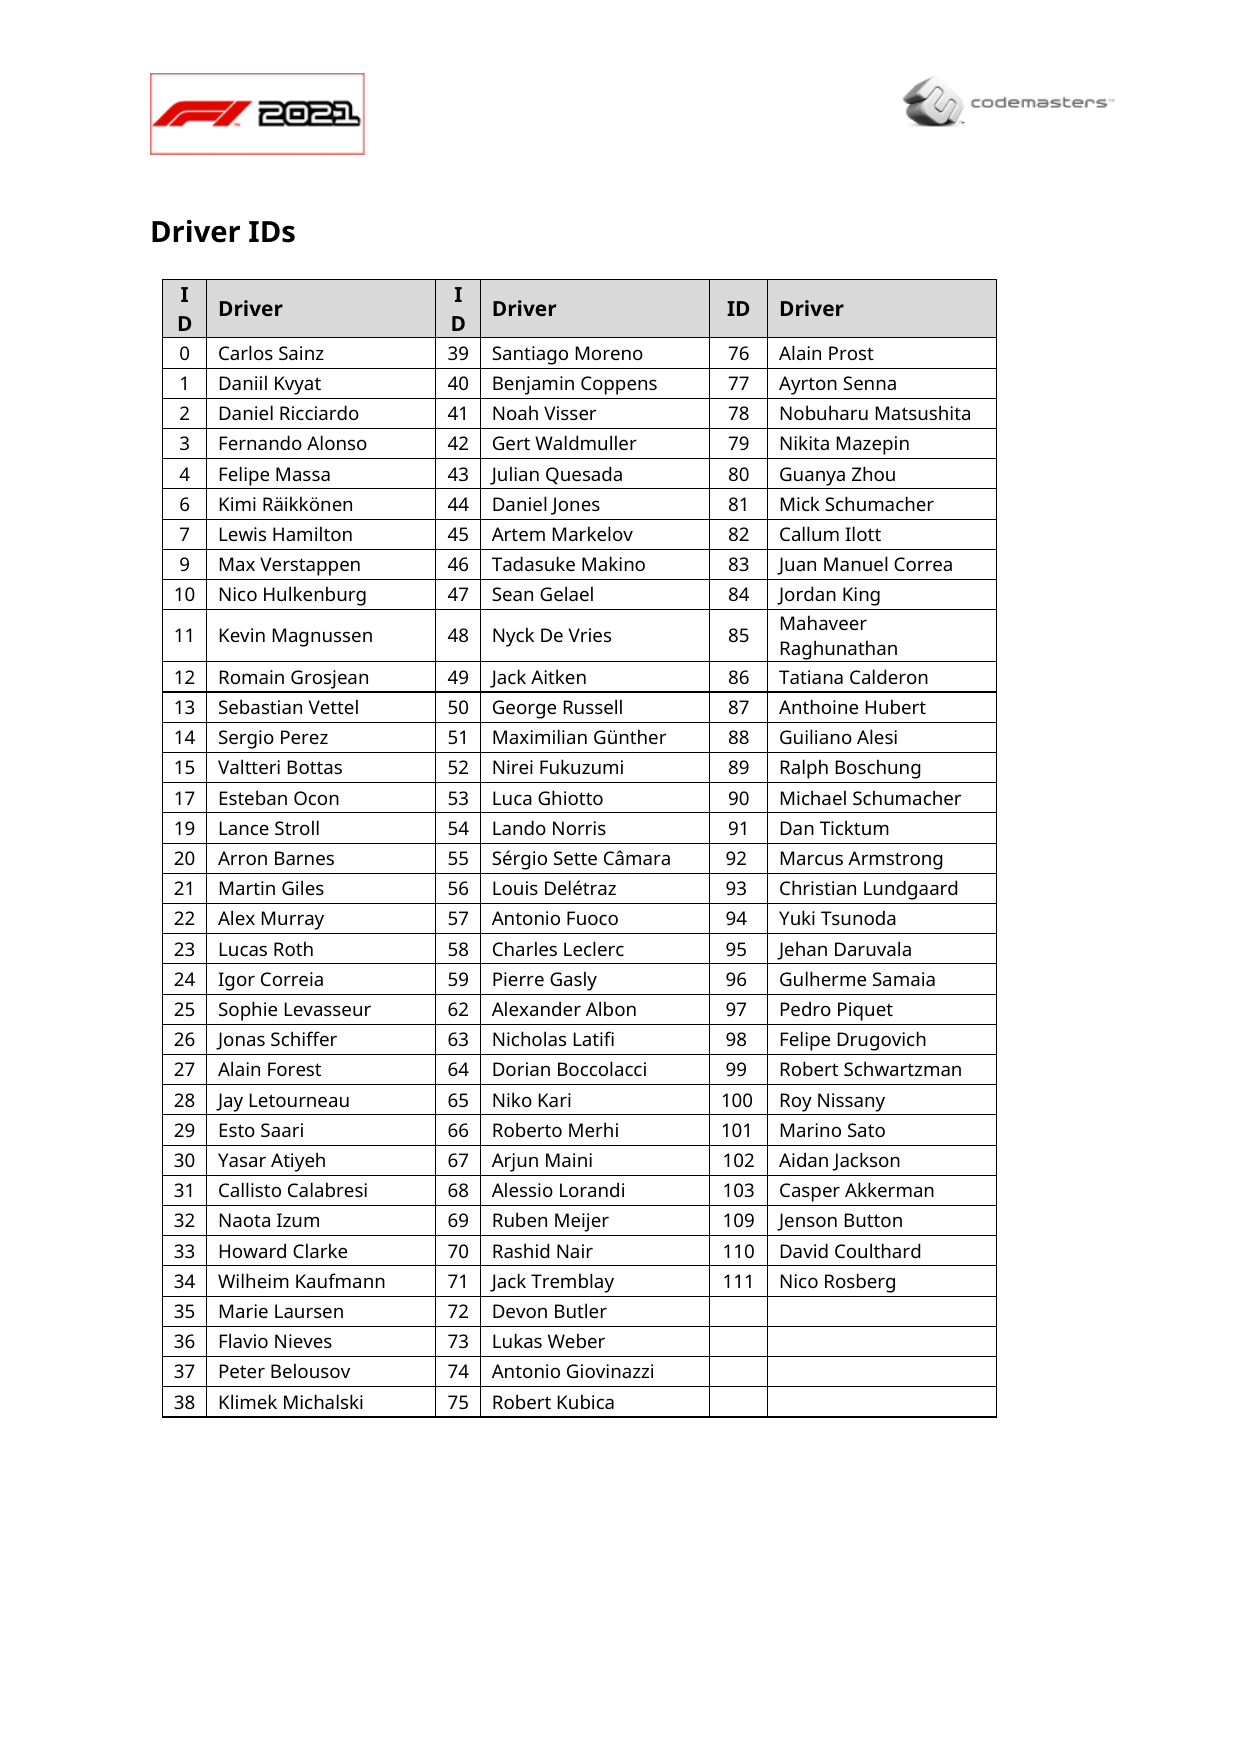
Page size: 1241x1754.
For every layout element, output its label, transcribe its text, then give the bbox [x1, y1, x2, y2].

table_cell 57 [436, 904, 480, 933]
table_cell 24 [163, 964, 206, 993]
table_cell Pedro Piquet [768, 995, 996, 1024]
table_cell [710, 1327, 767, 1356]
table_cell 66 [436, 1115, 480, 1144]
table_cell 65 [436, 1085, 480, 1114]
table_cell 31 [163, 1176, 206, 1205]
table_cell Marcus Armstrong [768, 844, 996, 873]
table_cell 92 [710, 844, 767, 873]
table_cell 42 [436, 429, 480, 458]
table_cell 41 [436, 399, 480, 428]
table_cell Lucas Roth [207, 934, 435, 963]
table_cell Lando Norris [481, 813, 709, 842]
table_cell 53 [436, 783, 480, 812]
table_cell 48 [436, 610, 480, 661]
table_cell 40 [436, 369, 480, 398]
table_cell Igor Correia [207, 964, 435, 993]
table_cell 0 [163, 338, 206, 367]
table_cell Louis Delétraz [481, 874, 709, 903]
table_cell Niko Kari [481, 1085, 709, 1114]
table_cell 68 [436, 1176, 480, 1205]
table_cell 55 [436, 844, 480, 873]
table_cell 110 [710, 1236, 767, 1265]
table_cell Valtteri Bottas [207, 753, 435, 782]
table_cell Arron Barnes [207, 844, 435, 873]
table_cell Benjamin Coppens [481, 369, 709, 398]
table_cell 33 [163, 1236, 206, 1265]
table_cell Tadasuke Makino [481, 550, 709, 579]
table_cell 47 [436, 580, 480, 609]
table_cell Mick Schumacher [768, 489, 996, 518]
table_cell 100 [710, 1085, 767, 1114]
table_cell 52 [436, 753, 480, 782]
table_header ID [163, 280, 206, 337]
table_cell Mahaveer Raghunathan [768, 610, 996, 661]
table_cell 28 [163, 1085, 206, 1114]
table_cell Jordan King [768, 580, 996, 609]
table_cell Martin Giles [207, 874, 435, 903]
table_cell 79 [710, 429, 767, 458]
table_cell Charles Leclerc [481, 934, 709, 963]
table_cell 4 [163, 459, 206, 488]
table_cell 109 [710, 1206, 767, 1235]
table_cell Robert Schwartzman [768, 1055, 996, 1084]
table_cell 13 [163, 693, 206, 722]
table_cell 73 [436, 1327, 480, 1356]
picture [898, 76, 1116, 127]
table_cell Artem Markelov [481, 520, 709, 549]
table_cell Casper Akkerman [768, 1176, 996, 1205]
table_cell Kimi Räikkönen [207, 489, 435, 518]
table_cell 101 [710, 1115, 767, 1144]
table_cell Jack Aitken [481, 662, 709, 691]
table_cell Jack Tremblay [481, 1266, 709, 1296]
table_header Driver [481, 280, 709, 337]
table_cell 98 [710, 1025, 767, 1054]
table_cell 6 [163, 489, 206, 518]
table_cell 83 [710, 550, 767, 579]
table_cell Aidan Jackson [768, 1146, 996, 1175]
table_cell Lewis Hamilton [207, 520, 435, 549]
table_cell Sebastian Vettel [207, 693, 435, 722]
table_cell 62 [436, 995, 480, 1024]
table_cell 36 [163, 1327, 206, 1356]
table_cell Antonio Fuoco [481, 904, 709, 933]
table_header Driver [207, 280, 435, 337]
table_cell 43 [436, 459, 480, 488]
table_cell 76 [710, 338, 767, 367]
table_cell Gert Waldmuller [481, 429, 709, 458]
table_cell Guiliano Alesi [768, 723, 996, 752]
table_cell Nico Hulkenburg [207, 580, 435, 609]
table_cell 10 [163, 580, 206, 609]
table_cell 97 [710, 995, 767, 1024]
table_cell 51 [436, 723, 480, 752]
table_cell 21 [163, 874, 206, 903]
table_cell Julian Quesada [481, 459, 709, 488]
table_cell Peter Belousov [207, 1357, 435, 1386]
table_cell Santiago Moreno [481, 338, 709, 367]
table_cell Alessio Lorandi [481, 1176, 709, 1205]
table_cell Alain Prost [768, 338, 996, 367]
table_cell 20 [163, 844, 206, 873]
table_cell 12 [163, 662, 206, 691]
table_cell 87 [710, 693, 767, 722]
table_cell 96 [710, 964, 767, 993]
table_cell 70 [436, 1236, 480, 1265]
subtitle Driver IDs [150, 211, 1090, 251]
table_cell 2 [163, 399, 206, 428]
table_cell Ayrton Senna [768, 369, 996, 398]
table_cell Guanya Zhou [768, 459, 996, 488]
table_cell 29 [163, 1115, 206, 1144]
table_cell Sergio Perez [207, 723, 435, 752]
table_cell 15 [163, 753, 206, 782]
table_cell [768, 1297, 996, 1326]
table_cell 67 [436, 1146, 480, 1175]
table_cell 89 [710, 753, 767, 782]
table_cell Jenson Button [768, 1206, 996, 1235]
table_cell Gulherme Samaia [768, 964, 996, 993]
table_cell 86 [710, 662, 767, 691]
table_cell Sophie Levasseur [207, 995, 435, 1024]
table_cell 84 [710, 580, 767, 609]
table_cell 88 [710, 723, 767, 752]
table_cell Alexander Albon [481, 995, 709, 1024]
table_cell 77 [710, 369, 767, 398]
table_header ID [710, 280, 767, 337]
table_cell 25 [163, 995, 206, 1024]
table_cell Callisto Calabresi [207, 1176, 435, 1205]
table_cell 17 [163, 783, 206, 812]
table_cell [768, 1327, 996, 1356]
table_cell Nicholas Latifi [481, 1025, 709, 1054]
table_cell Christian Lundgaard [768, 874, 996, 903]
table_cell 74 [436, 1357, 480, 1386]
table_cell Robert Kubica [481, 1387, 709, 1416]
table_cell [768, 1357, 996, 1386]
table_cell 64 [436, 1055, 480, 1084]
table_cell Roy Nissany [768, 1085, 996, 1114]
table_cell Pierre Gasly [481, 964, 709, 993]
table_cell Sérgio Sette Câmara [481, 844, 709, 873]
table_cell 80 [710, 459, 767, 488]
table_cell 90 [710, 783, 767, 812]
table_cell 63 [436, 1025, 480, 1054]
table_cell 59 [436, 964, 480, 993]
table_cell 1 [163, 369, 206, 398]
table_cell 54 [436, 813, 480, 842]
table_cell Yuki Tsunoda [768, 904, 996, 933]
table_cell Felipe Drugovich [768, 1025, 996, 1054]
table_cell 71 [436, 1266, 480, 1296]
table_cell 58 [436, 934, 480, 963]
table_cell 9 [163, 550, 206, 579]
table_cell Nico Rosberg [768, 1266, 996, 1296]
table_cell Luca Ghiotto [481, 783, 709, 812]
table_cell Daniel Ricciardo [207, 399, 435, 428]
table_cell Arjun Maini [481, 1146, 709, 1175]
table_cell Marie Laursen [207, 1297, 435, 1326]
table_cell 93 [710, 874, 767, 903]
table_header Driver [768, 280, 996, 337]
table_cell Naota Izum [207, 1206, 435, 1235]
table_cell 14 [163, 723, 206, 752]
table_cell Callum Ilott [768, 520, 996, 549]
table_cell 23 [163, 934, 206, 963]
table_cell [710, 1387, 767, 1416]
table_cell 91 [710, 813, 767, 842]
table_cell Lukas Weber [481, 1327, 709, 1356]
picture [150, 73, 365, 155]
table_cell 94 [710, 904, 767, 933]
table_cell 56 [436, 874, 480, 903]
table_cell 85 [710, 610, 767, 661]
table_cell Wilheim Kaufmann [207, 1266, 435, 1296]
table_cell Klimek Michalski [207, 1387, 435, 1416]
table_cell 81 [710, 489, 767, 518]
table_cell Alain Forest [207, 1055, 435, 1084]
table_cell Felipe Massa [207, 459, 435, 488]
table_cell Anthoine Hubert [768, 693, 996, 722]
table_cell 103 [710, 1176, 767, 1205]
table_cell Marino Sato [768, 1115, 996, 1144]
table_cell 22 [163, 904, 206, 933]
table_cell Dan Ticktum [768, 813, 996, 842]
table_cell Roberto Merhi [481, 1115, 709, 1144]
table_cell 26 [163, 1025, 206, 1054]
table_cell 35 [163, 1297, 206, 1326]
table_cell Jonas Schiffer [207, 1025, 435, 1054]
table_cell Maximilian Günther [481, 723, 709, 752]
table_cell 50 [436, 693, 480, 722]
table_cell Lance Stroll [207, 813, 435, 842]
table_cell Ruben Meijer [481, 1206, 709, 1235]
table_cell Romain Grosjean [207, 662, 435, 691]
table_cell Howard Clarke [207, 1236, 435, 1265]
table_cell 111 [710, 1266, 767, 1296]
table_cell 34 [163, 1266, 206, 1296]
table_cell Rashid Nair [481, 1236, 709, 1265]
table_cell Nikita Mazepin [768, 429, 996, 458]
table_cell 72 [436, 1297, 480, 1326]
table_cell Carlos Sainz [207, 338, 435, 367]
table_cell Michael Schumacher [768, 783, 996, 812]
table_cell Devon Butler [481, 1297, 709, 1326]
table_cell 27 [163, 1055, 206, 1084]
table_cell Esteban Ocon [207, 783, 435, 812]
table_cell 45 [436, 520, 480, 549]
table_cell Ralph Boschung [768, 753, 996, 782]
table_cell Dorian Boccolacci [481, 1055, 709, 1084]
table_cell 44 [436, 489, 480, 518]
table_cell Kevin Magnussen [207, 610, 435, 661]
table_cell Nobuharu Matsushita [768, 399, 996, 428]
table_cell 37 [163, 1357, 206, 1386]
table_cell 32 [163, 1206, 206, 1235]
table_cell 39 [436, 338, 480, 367]
table_cell Jay Letourneau [207, 1085, 435, 1114]
table_cell 19 [163, 813, 206, 842]
table_cell 3 [163, 429, 206, 458]
table_cell 7 [163, 520, 206, 549]
table_cell 78 [710, 399, 767, 428]
table_cell Yasar Atiyeh [207, 1146, 435, 1175]
table_cell Nyck De Vries [481, 610, 709, 661]
table_cell [710, 1297, 767, 1326]
table_cell 95 [710, 934, 767, 963]
table_cell Daniel Jones [481, 489, 709, 518]
table_cell 38 [163, 1387, 206, 1416]
table_cell Tatiana Calderon [768, 662, 996, 691]
table_cell 82 [710, 520, 767, 549]
table_cell Esto Saari [207, 1115, 435, 1144]
table_cell Juan Manuel Correa [768, 550, 996, 579]
table_cell 69 [436, 1206, 480, 1235]
table_header ID [436, 280, 480, 337]
table_cell 11 [163, 610, 206, 661]
table_cell Sean Gelael [481, 580, 709, 609]
table_cell 102 [710, 1146, 767, 1175]
table_cell Max Verstappen [207, 550, 435, 579]
table_cell Antonio Giovinazzi [481, 1357, 709, 1386]
table_cell [710, 1357, 767, 1386]
table_cell Noah Visser [481, 399, 709, 428]
table_cell 75 [436, 1387, 480, 1416]
table_cell Alex Murray [207, 904, 435, 933]
table_cell 99 [710, 1055, 767, 1084]
table_cell [768, 1387, 996, 1416]
table_cell 46 [436, 550, 480, 579]
table_cell 49 [436, 662, 480, 691]
table_cell Flavio Nieves [207, 1327, 435, 1356]
table_cell 30 [163, 1146, 206, 1175]
table_cell Fernando Alonso [207, 429, 435, 458]
table_cell David Coulthard [768, 1236, 996, 1265]
table_cell Daniil Kvyat [207, 369, 435, 398]
table_cell Nirei Fukuzumi [481, 753, 709, 782]
table_cell George Russell [481, 693, 709, 722]
table_cell Jehan Daruvala [768, 934, 996, 963]
